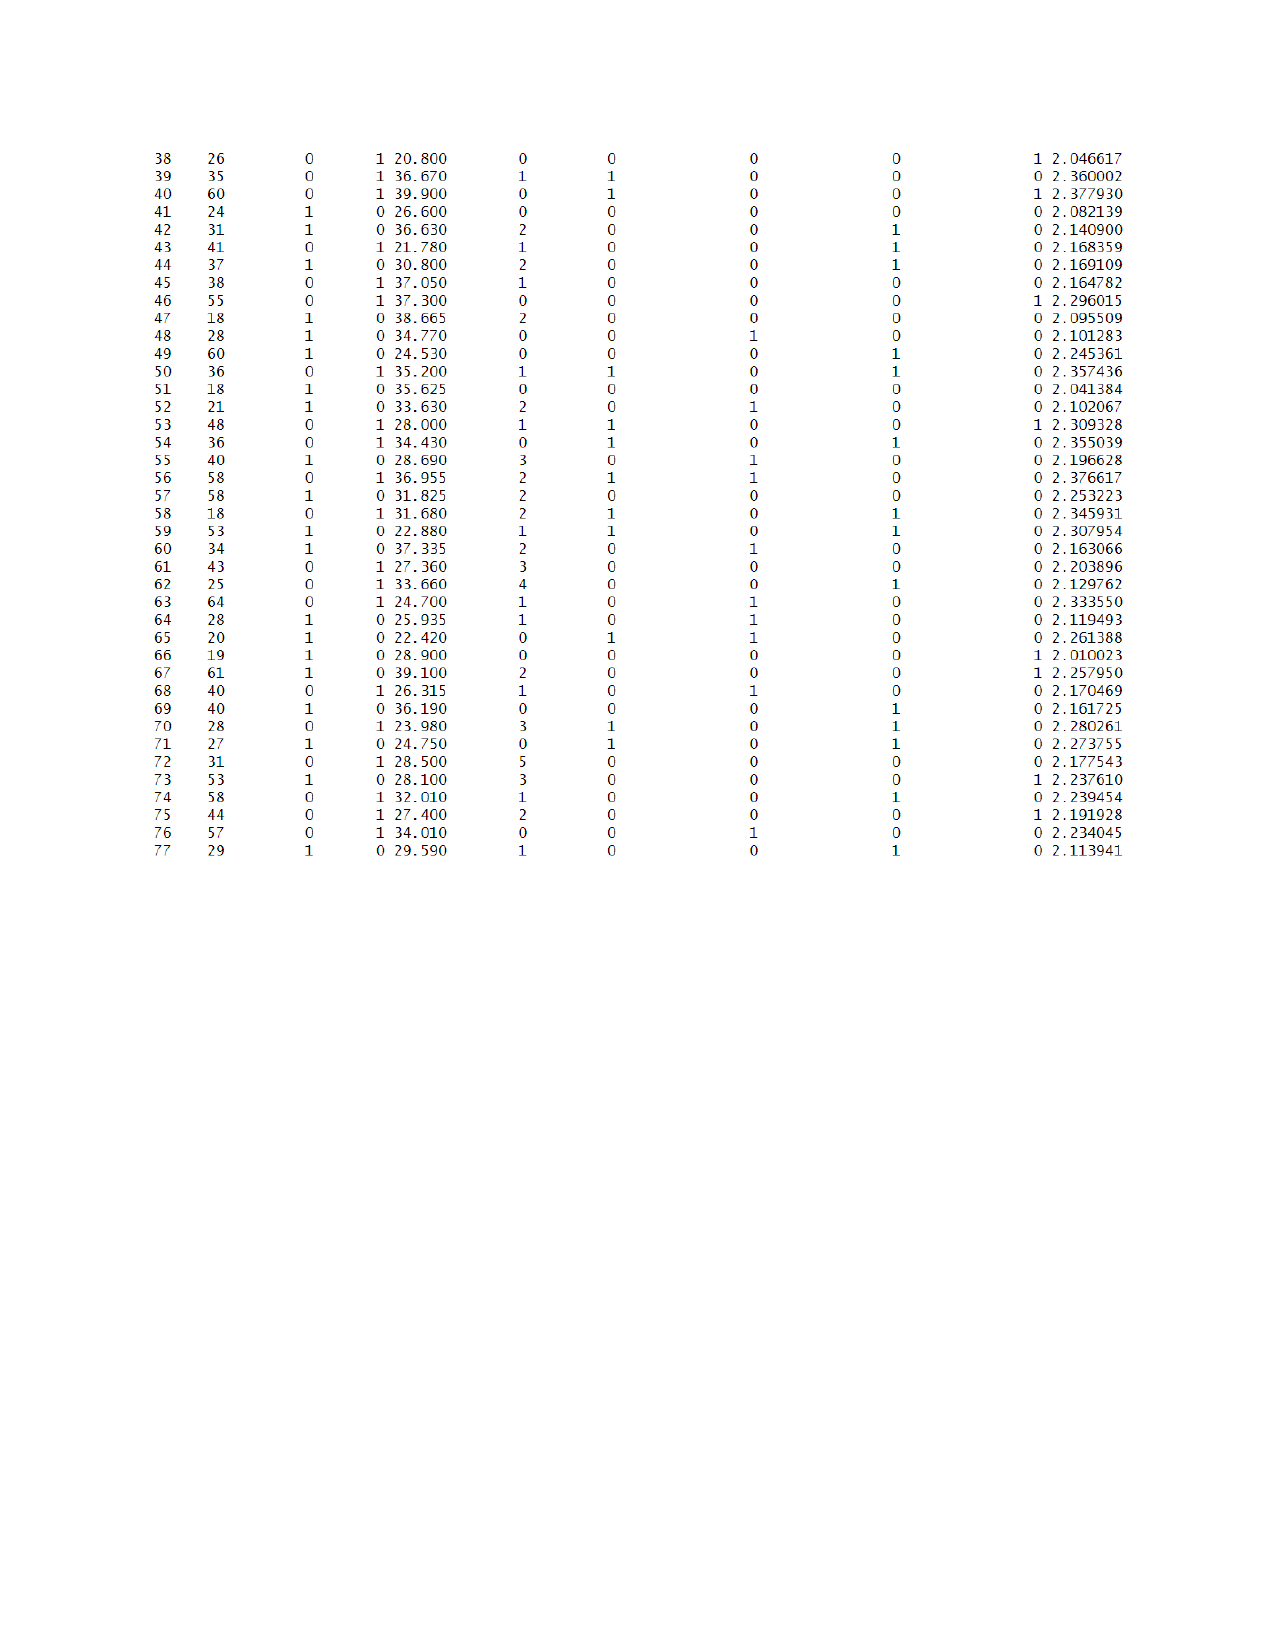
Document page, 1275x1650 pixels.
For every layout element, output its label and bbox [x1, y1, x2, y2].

picture [150, 150, 1125, 856]
